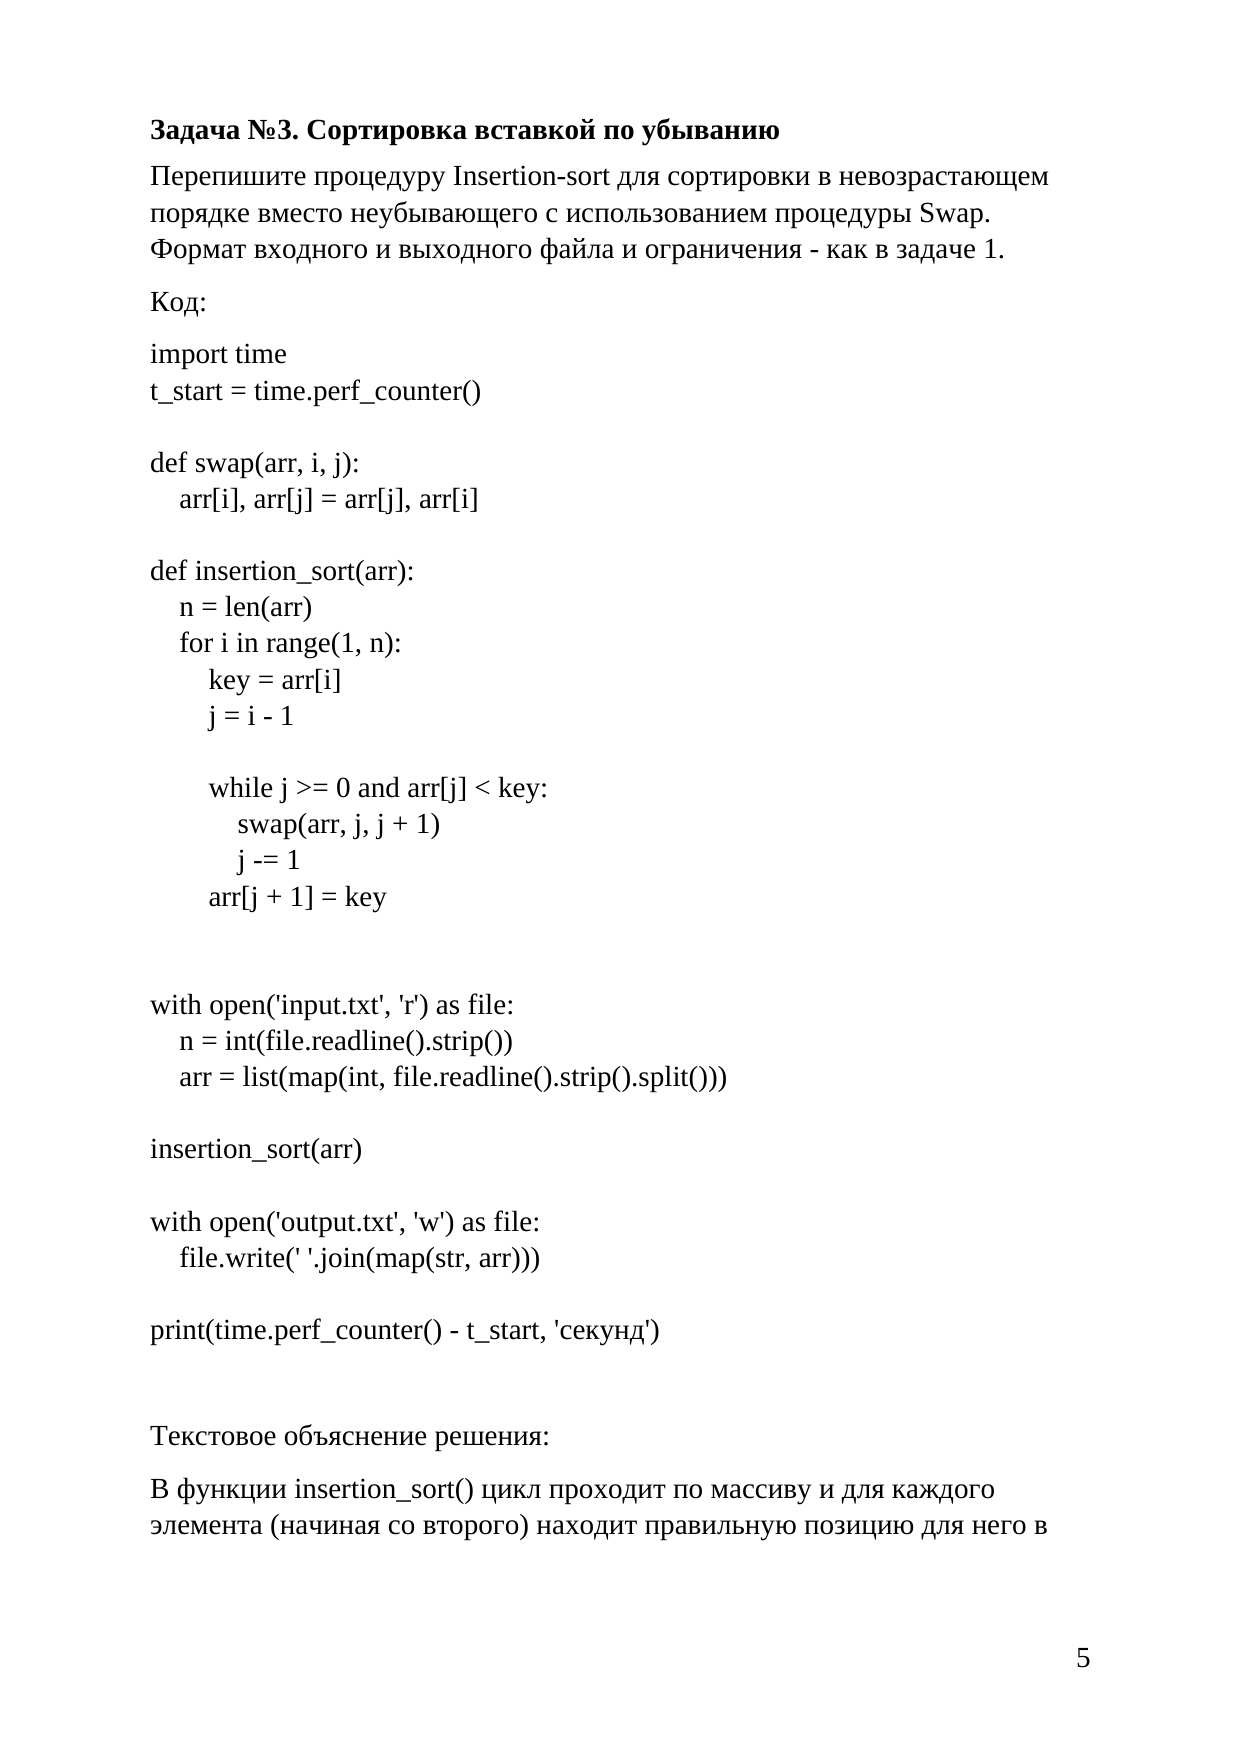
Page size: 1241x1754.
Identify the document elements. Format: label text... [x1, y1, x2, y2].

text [150, 1471, 1090, 1541]
subtitle Задача №3. Сортировка вставкой по убыванию [150, 112, 1090, 146]
text Перепишите процедуру Insertion-sort для сортировки в невозрастающем порядке вместо неубывающего с использованием процедуры Swap. Формат входного и выходного файла и ограничения - как в задаче 1. [150, 158, 1090, 264]
text import time t_start = time.perf_counter() def swap(arr, i, j): arr[i], arr[j] = arr[j], arr[i] def insertion_sort(arr): n = len(arr) for i in range(1, n): key = arr[i] j = i - 1 while j >= 0 and arr[j] < key: swap(arr, j, j + 1) j -= 1 arr[j + 1] = key with open('input.txt', 'r') as file: n = int(file.readline().strip()) arr = list(map(int, file.readline().strip().split())) insertion_sort(arr) with open('output.txt', 'w') as file: file.write(' '.join(map(str, arr))) print(time.perf_counter() - t_start, 'секунд') [150, 336, 1090, 1346]
text Код: [150, 284, 1090, 317]
text Текстовое объяснение решения: [150, 1418, 1090, 1452]
